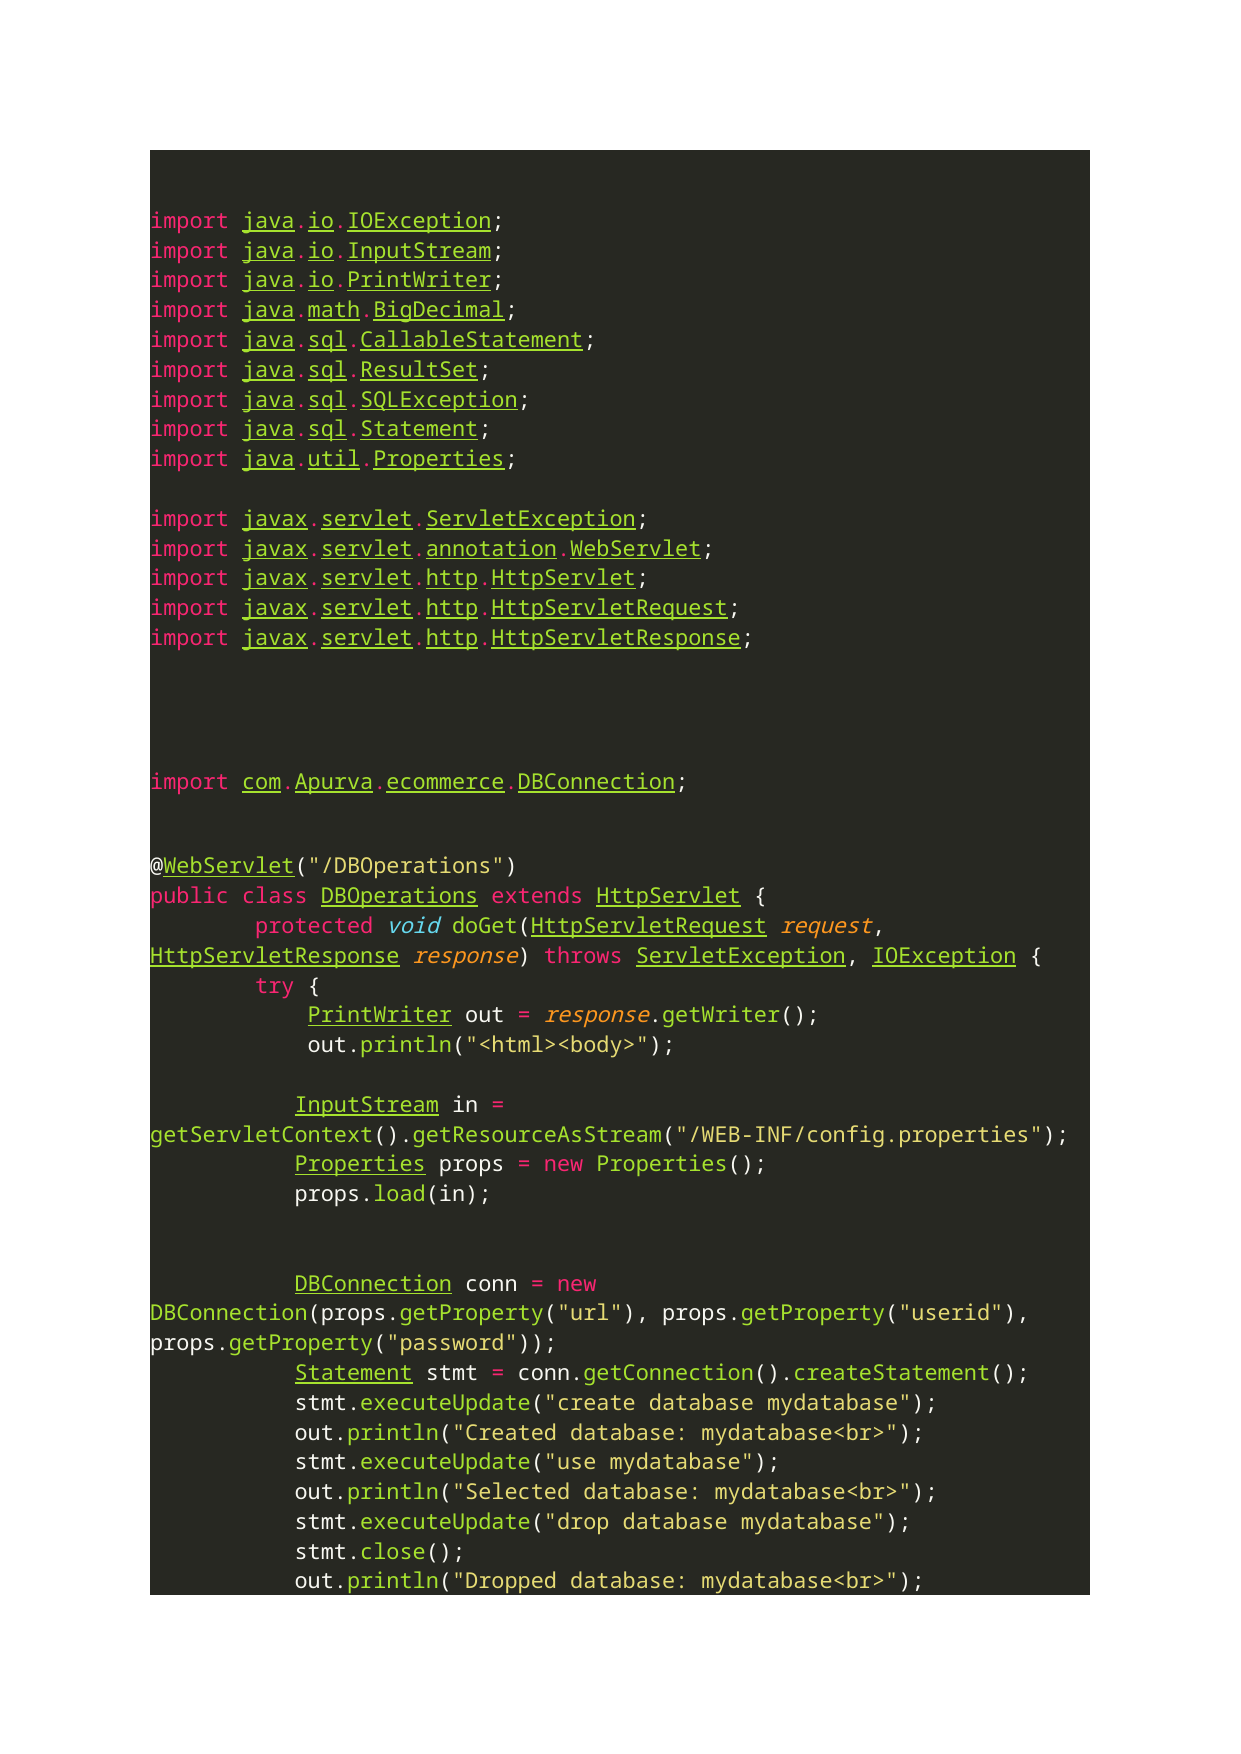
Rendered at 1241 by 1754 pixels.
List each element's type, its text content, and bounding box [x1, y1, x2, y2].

text PrintWriter out = response.getWriter(); [150, 999, 1090, 1029]
text out.println("Selected database: mydatabase<br>"); [150, 1476, 1090, 1506]
text import javax.servlet.ServletException; [150, 503, 1090, 532]
text import java.io.InputStream; [150, 234, 1090, 264]
text import java.sql.ResultSet; [150, 354, 1090, 383]
text import com.Apurva.ecommerce.DBConnection; [150, 766, 1090, 796]
text import java.sql.CallableStatement; [150, 324, 1090, 354]
text out.println("Dropped database: mydatabase<br>"); [150, 1566, 1090, 1595]
text stmt.executeUpdate("create database mydatabase"); [150, 1387, 1090, 1417]
text import java.sql.SQLException; [150, 383, 1090, 413]
text import java.util.Properties; [150, 443, 1090, 473]
text import javax.servlet.http.HttpServletRequest; [150, 592, 1090, 622]
text DBConnection conn = new DBConnection(props.getProperty("url"), props.getProperty("userid"), props.getProperty("password")); [150, 1268, 1090, 1357]
text Statement stmt = conn.getConnection().createStatement(); [150, 1357, 1090, 1387]
text import javax.servlet.http.HttpServlet; [150, 562, 1090, 592]
text public class DBOperations extends HttpServlet { [150, 880, 1090, 910]
text stmt.close(); [150, 1536, 1090, 1566]
text try { [150, 970, 1090, 999]
text Properties props = new Properties(); [150, 1148, 1090, 1178]
text out.println("<html><body>"); [150, 1029, 1090, 1059]
text stmt.executeUpdate("drop database mydatabase"); [150, 1506, 1090, 1536]
text @WebServlet("/DBOperations") [150, 851, 1090, 880]
text import java.sql.Statement; [150, 413, 1090, 443]
text import java.io.PrintWriter; [150, 264, 1090, 294]
text InputStream in = getServletContext().getResourceAsStream("/WEB-INF/config.properties"); [150, 1089, 1090, 1148]
text protected void doGet(HttpServletRequest request, HttpServletResponse response) throws ServletException, IOException { [150, 910, 1090, 970]
text import java.io.IOException; [150, 205, 1090, 234]
text out.println("Created database: mydatabase<br>"); [150, 1417, 1090, 1446]
text props.load(in); [150, 1178, 1090, 1208]
text stmt.executeUpdate("use mydatabase"); [150, 1446, 1090, 1476]
text import javax.servlet.annotation.WebServlet; [150, 532, 1090, 562]
text import java.math.BigDecimal; [150, 294, 1090, 324]
text import javax.servlet.http.HttpServletResponse; [150, 622, 1090, 652]
